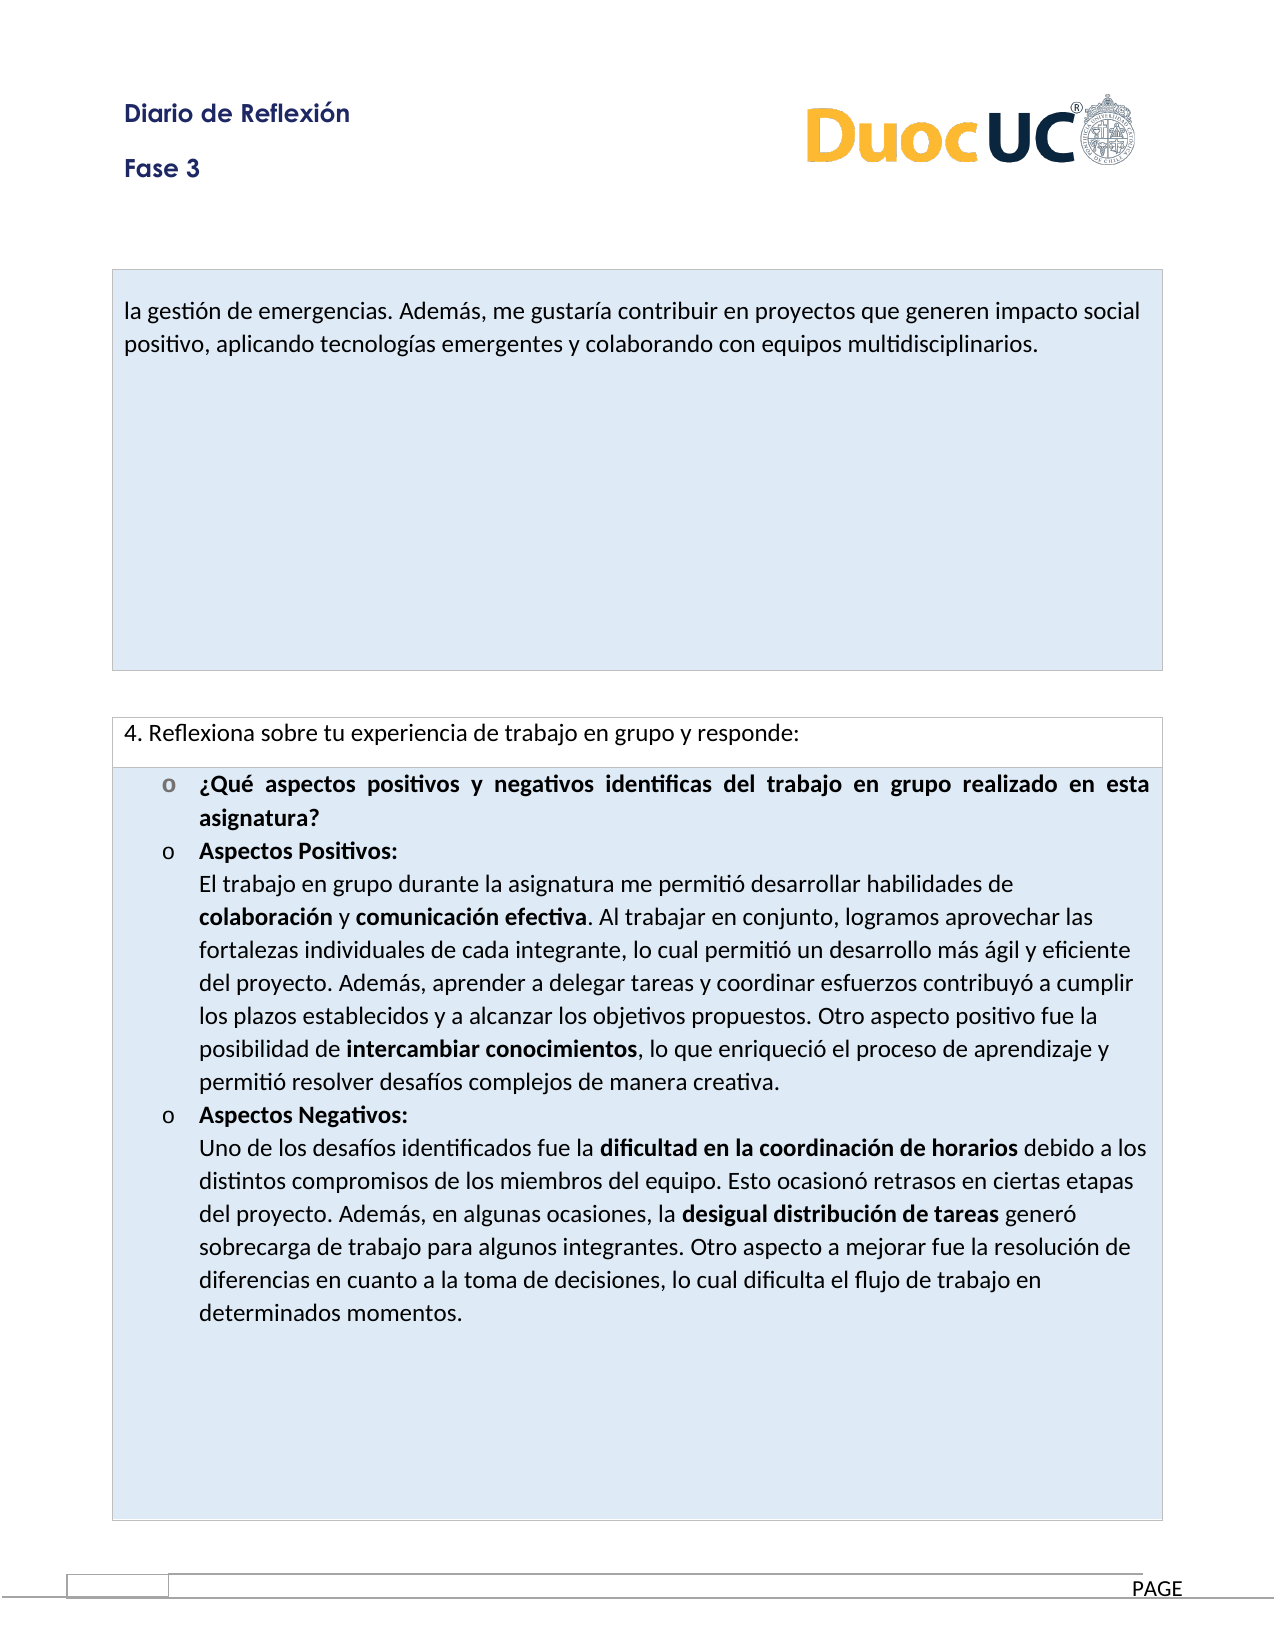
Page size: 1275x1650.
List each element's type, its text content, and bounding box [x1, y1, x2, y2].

table_header 4. Reflexiona sobre tu experiencia de trabajo en grupo y responde: [113, 718, 1162, 767]
picture [807, 94, 1135, 165]
